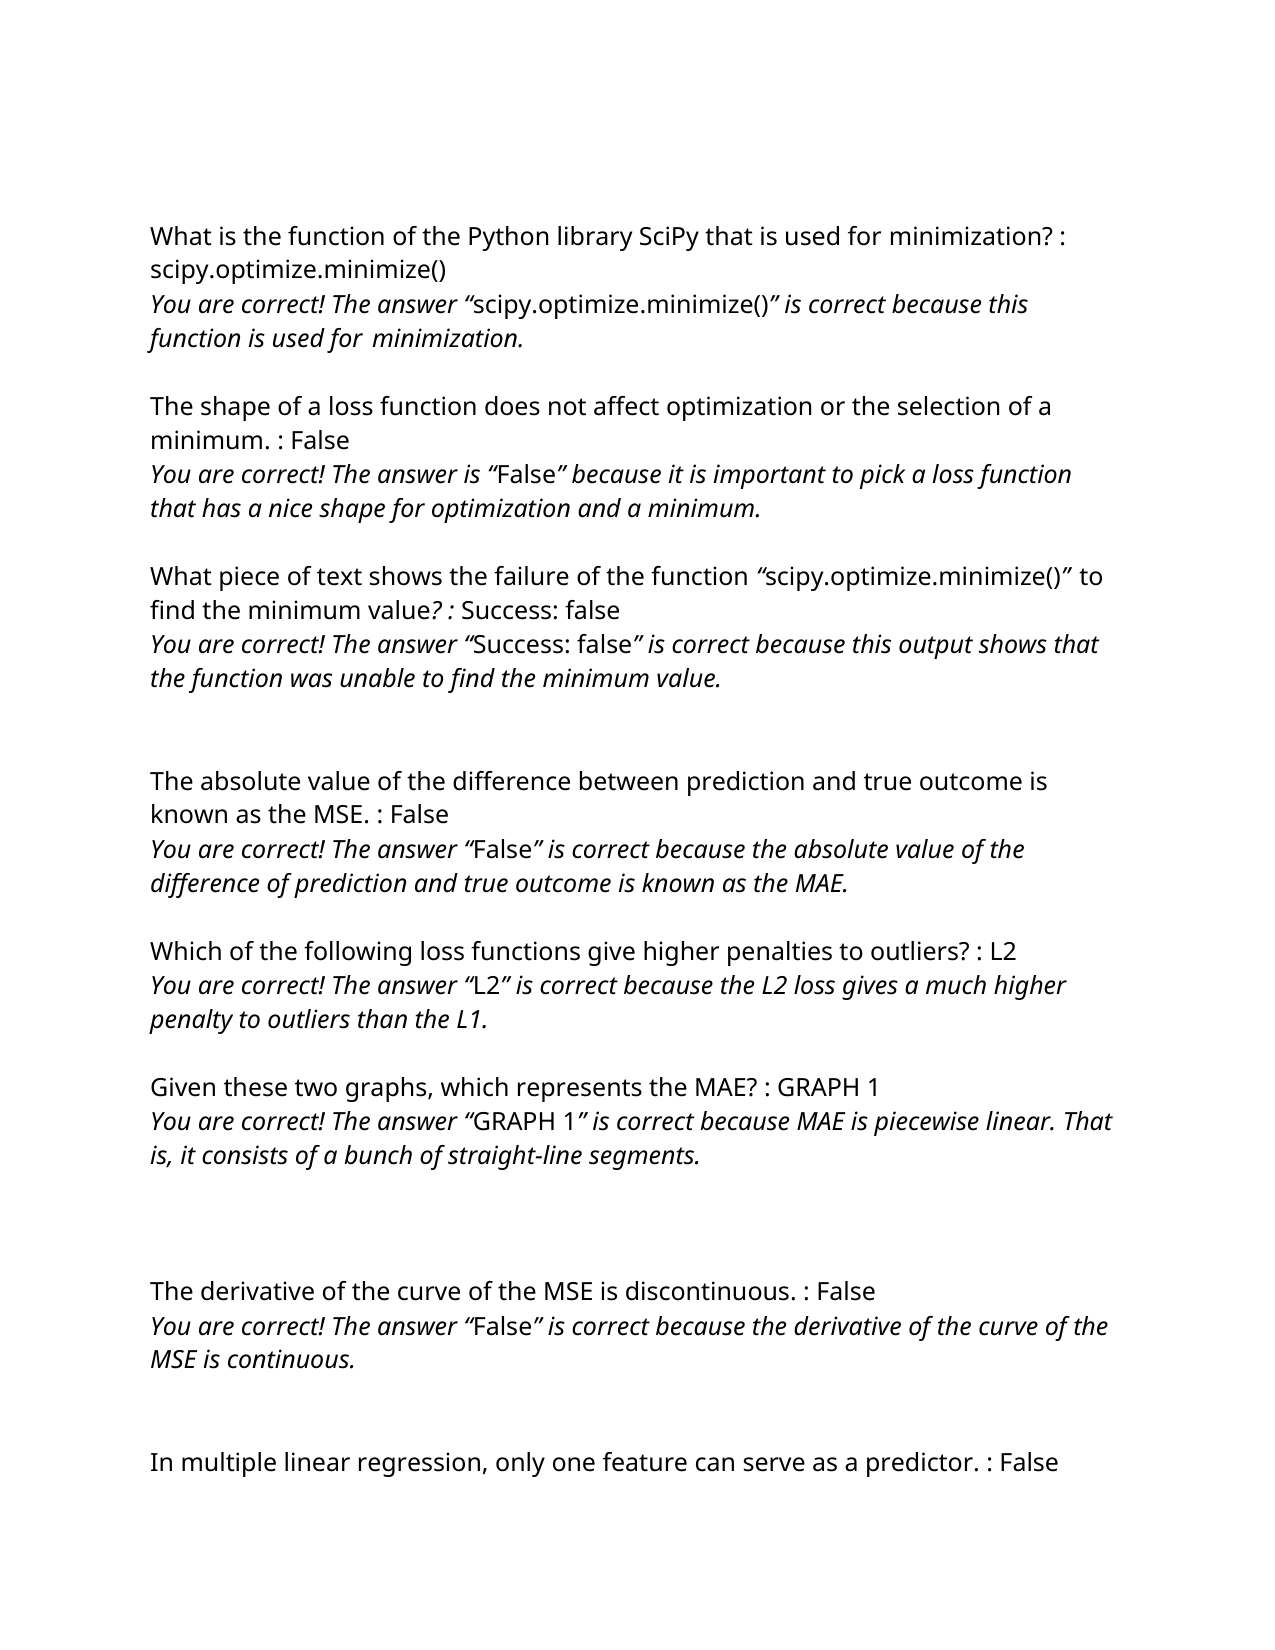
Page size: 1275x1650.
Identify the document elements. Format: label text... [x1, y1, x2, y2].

text In multiple linear regression, only one feature can serve as a predictor. : False [150, 1444, 1125, 1478]
text You are correct! The answer “False” is correct because the derivative of the curve of the MSE is continuous. [150, 1308, 1125, 1376]
text What is the function of the Python library SciPy that is used for minimization? : scipy.optimize.minimize() [150, 218, 1125, 286]
text You are correct! The answer “L2” is correct because the L2 loss gives a much higher penalty to outliers than the L1. [150, 967, 1125, 1036]
text The absolute value of the difference between prediction and true outcome is known as the MSE. : False [150, 763, 1125, 831]
text What piece of text shows the failure of the function “scipy.optimize.minimize()” to find the minimum value? : Success: false [150, 559, 1125, 627]
text You are correct! The answer is “False” because it is important to pick a loss function that has a nice shape for optimization and a minimum. [150, 457, 1125, 525]
text You are correct! The answer “scipy.optimize.minimize()” is correct because this function is used for minimization. [150, 286, 1125, 354]
text Which of the following loss functions give higher penalties to outliers? : L2 [150, 933, 1125, 967]
text The shape of a loss function does not affect optimization or the selection of a minimum. : False [150, 388, 1125, 457]
text You are correct! The answer “GRAPH 1” is correct because MAE is piecewise linear. That is, it consists of a bunch of straight-line segments. [150, 1104, 1125, 1172]
text You are correct! The answer “False” is correct because the absolute value of the difference of prediction and true outcome is known as the MAE. [150, 831, 1125, 899]
text You are correct! The answer “Success: false” is correct because this output shows that the function was unable to find the minimum value. [150, 627, 1125, 695]
text Given these two graphs, which represents the MAE? : GRAPH 1 [150, 1070, 1125, 1104]
text The derivative of the curve of the MSE is discontinuous. : False [150, 1274, 1125, 1308]
